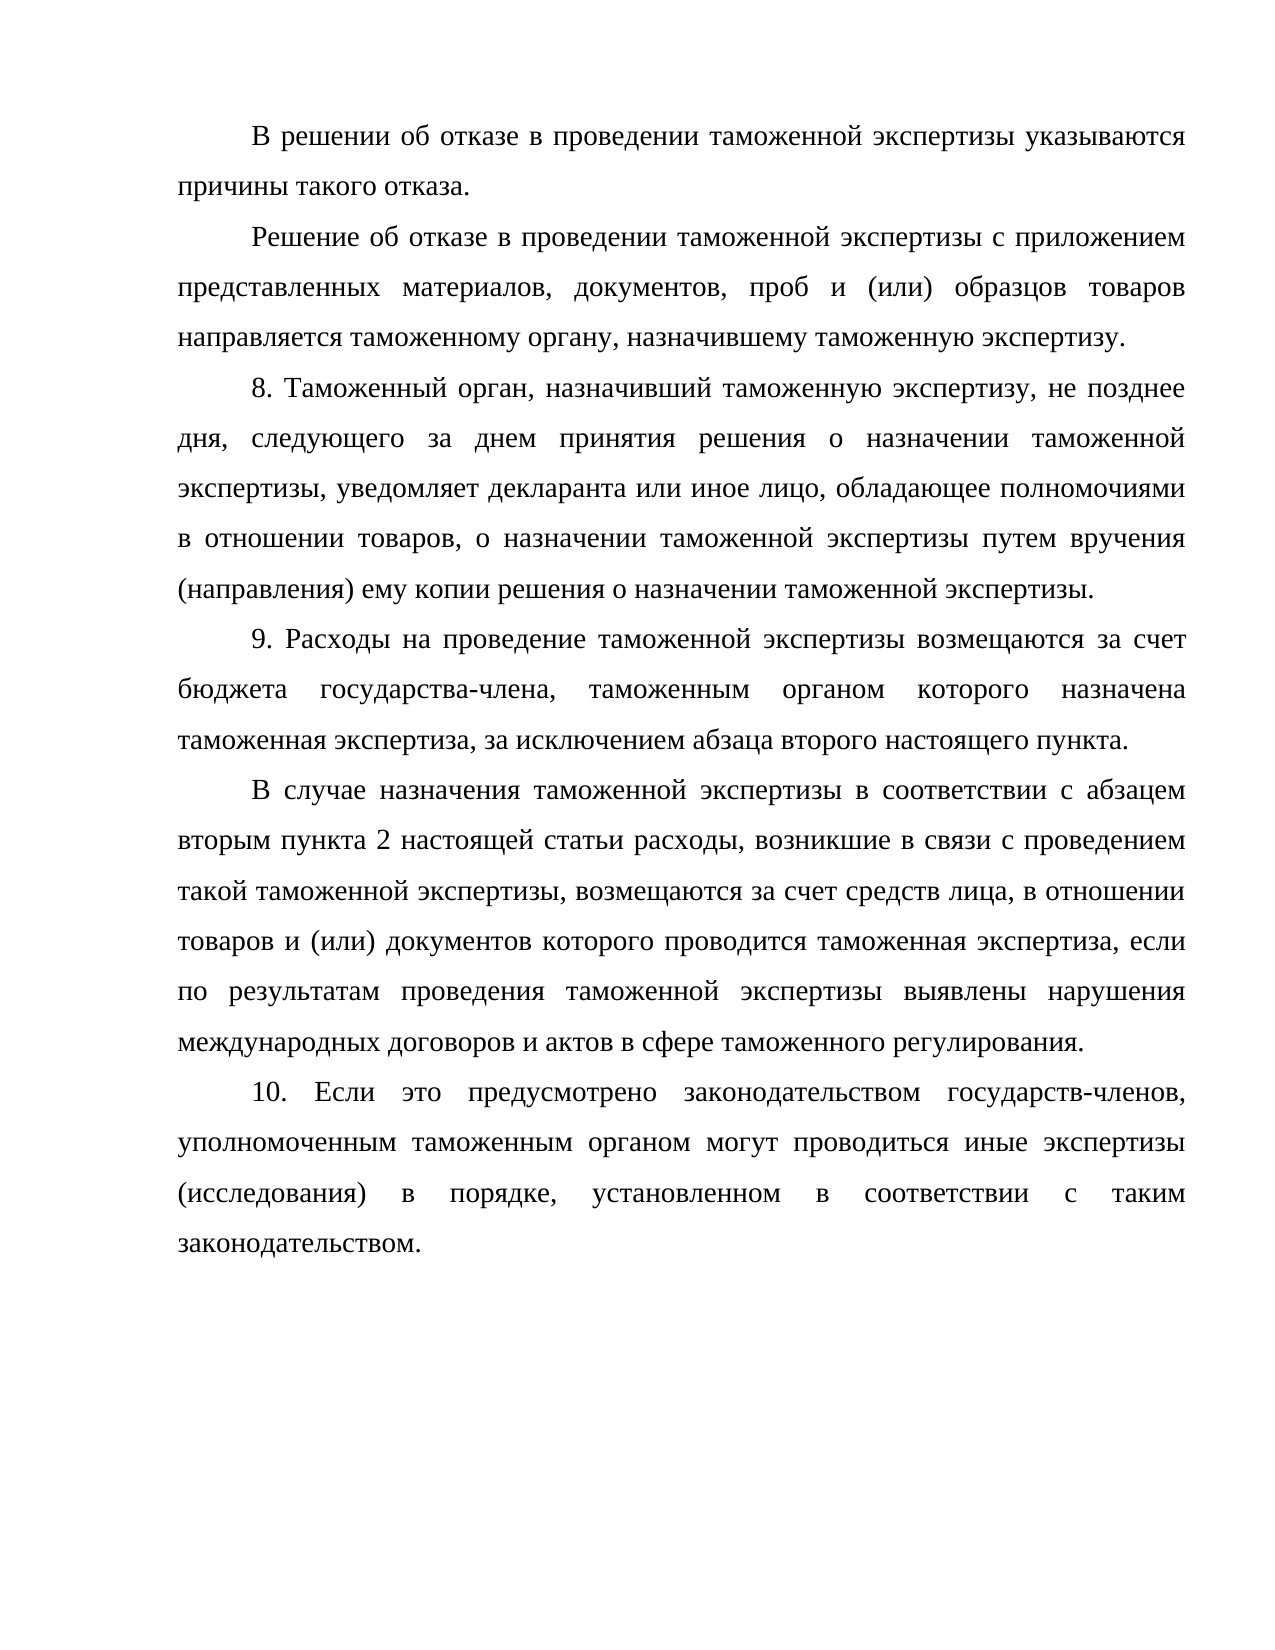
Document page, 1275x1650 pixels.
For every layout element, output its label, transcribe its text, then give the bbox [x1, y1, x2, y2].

text В случае назначения таможенной экспертизы в соответствии с абзацем вторым пункта 2 настоящей статьи расходы, возникшие в связи с проведением такой таможенной экспертизы, возмещаются за счет средств лица, в отношении товаров и (или) документов которого проводится таможенная экспертиза, если по результатам проведения таможенной экспертизы выявлены нарушения международных договоров и актов в сфере таможенного регулирования. [177, 772, 1186, 1057]
text 8. Таможенный орган, назначивший таможенную экспертизу, не позднее дня, следующего за днем принятия решения о назначении таможенной экспертизы, уведомляет декларанта или иное лицо, обладающее полномочиями в отношении товаров, о назначении таможенной экспертизы путем вручения (направления) ему копии решения о назначении таможенной экспертизы. [177, 370, 1186, 604]
text В решении об отказе в проведении таможенной экспертизы указываются причины такого отказа. [177, 118, 1186, 202]
text 9. Расходы на проведение таможенной экспертизы возмещаются за счет бюджета государства-члена, таможенным органом которого назначена таможенная экспертиза, за исключением абзаца второго настоящего пункта. [177, 621, 1186, 755]
text 10. Если это предусмотрено законодательством государств-членов, уполномоченным таможенным органом могут проводиться иные экспертизы (исследования) в порядке, установленном в соответствии с таким законодательством. [177, 1074, 1186, 1258]
text Решение об отказе в проведении таможенной экспертизы с приложением представленных материалов, документов, проб и (или) образцов товаров направляется таможенному органу, назначившему таможенную экспертизу. [177, 219, 1186, 353]
